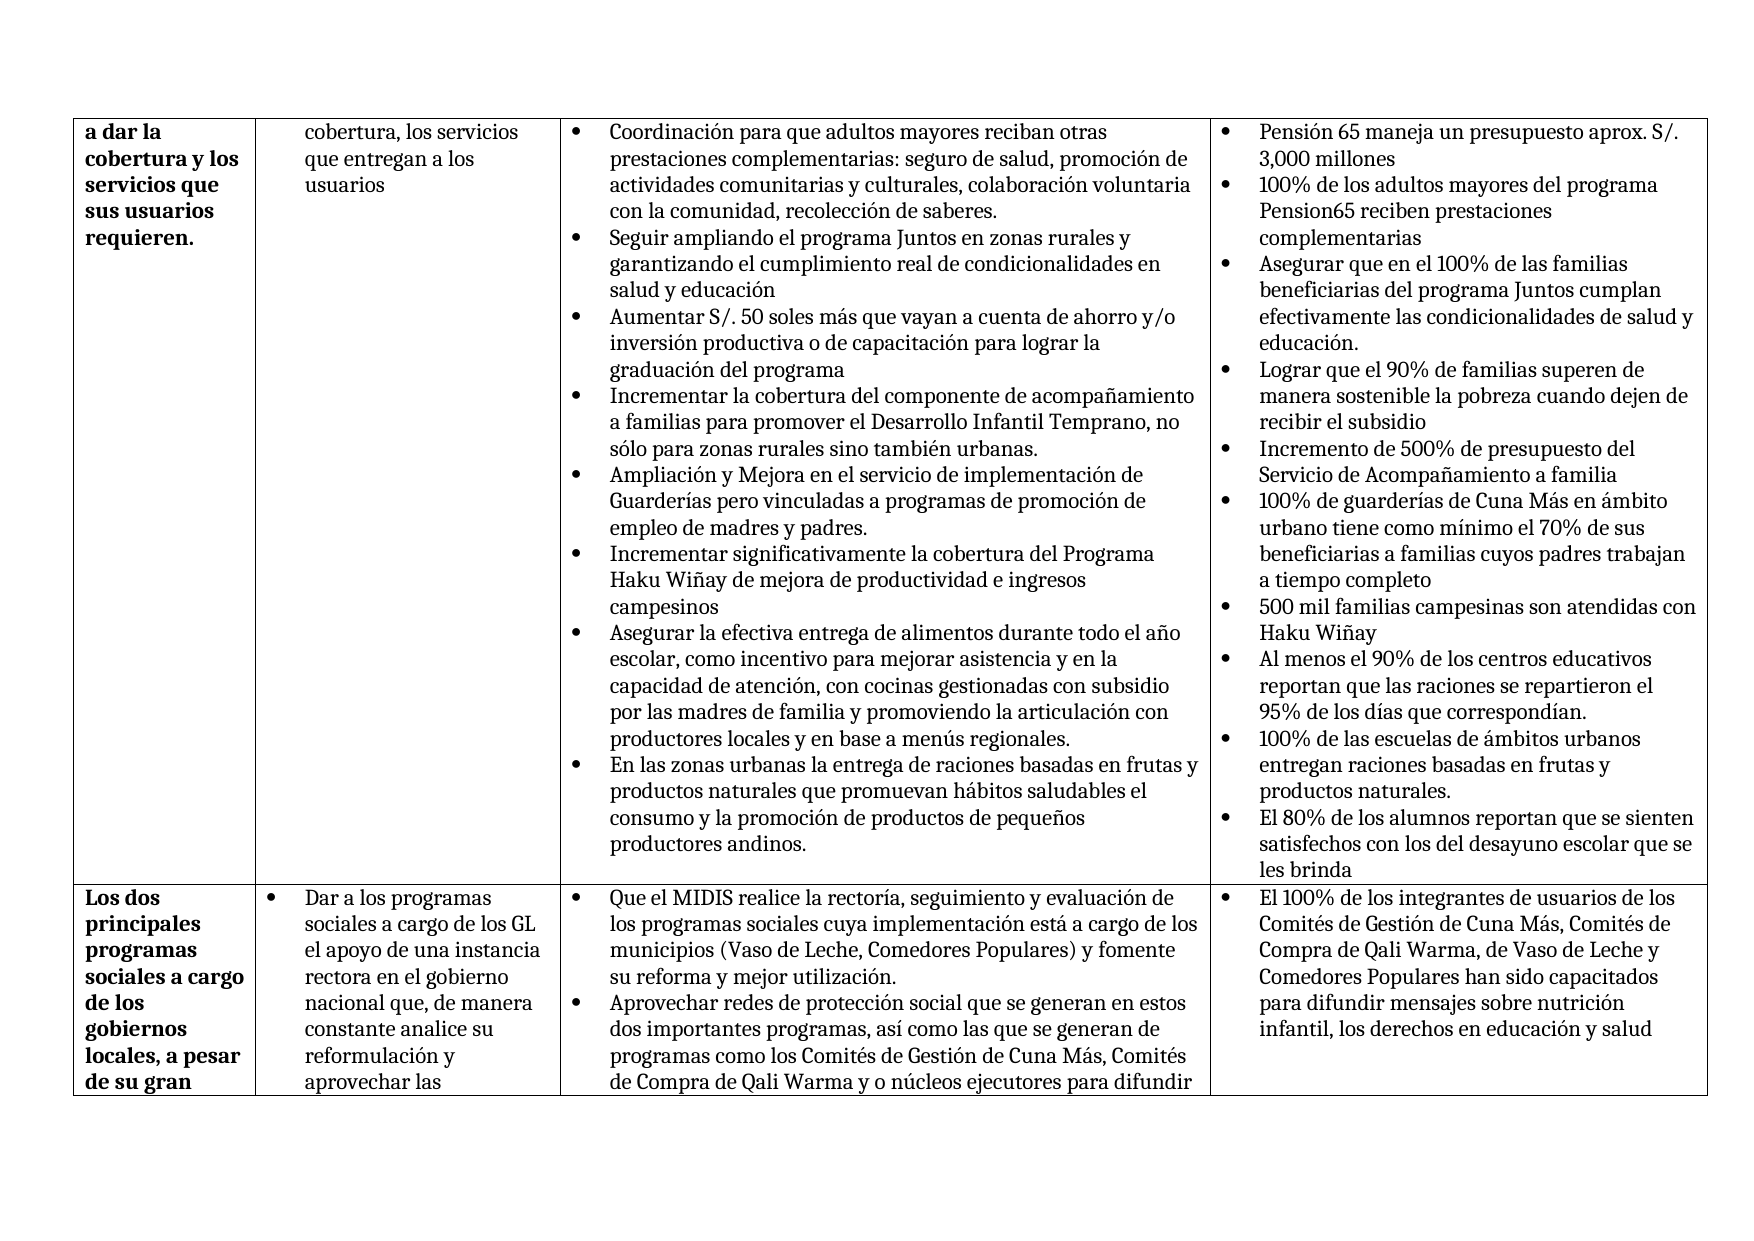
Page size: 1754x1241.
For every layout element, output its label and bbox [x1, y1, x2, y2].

table_cell [74, 119, 255, 883]
table_cell [561, 119, 1210, 883]
table_cell [1211, 885, 1707, 1095]
table_cell [256, 119, 560, 883]
table_cell [1211, 119, 1707, 883]
table_cell [256, 885, 560, 1095]
table_cell [561, 885, 1210, 1095]
table_cell [74, 885, 255, 1095]
